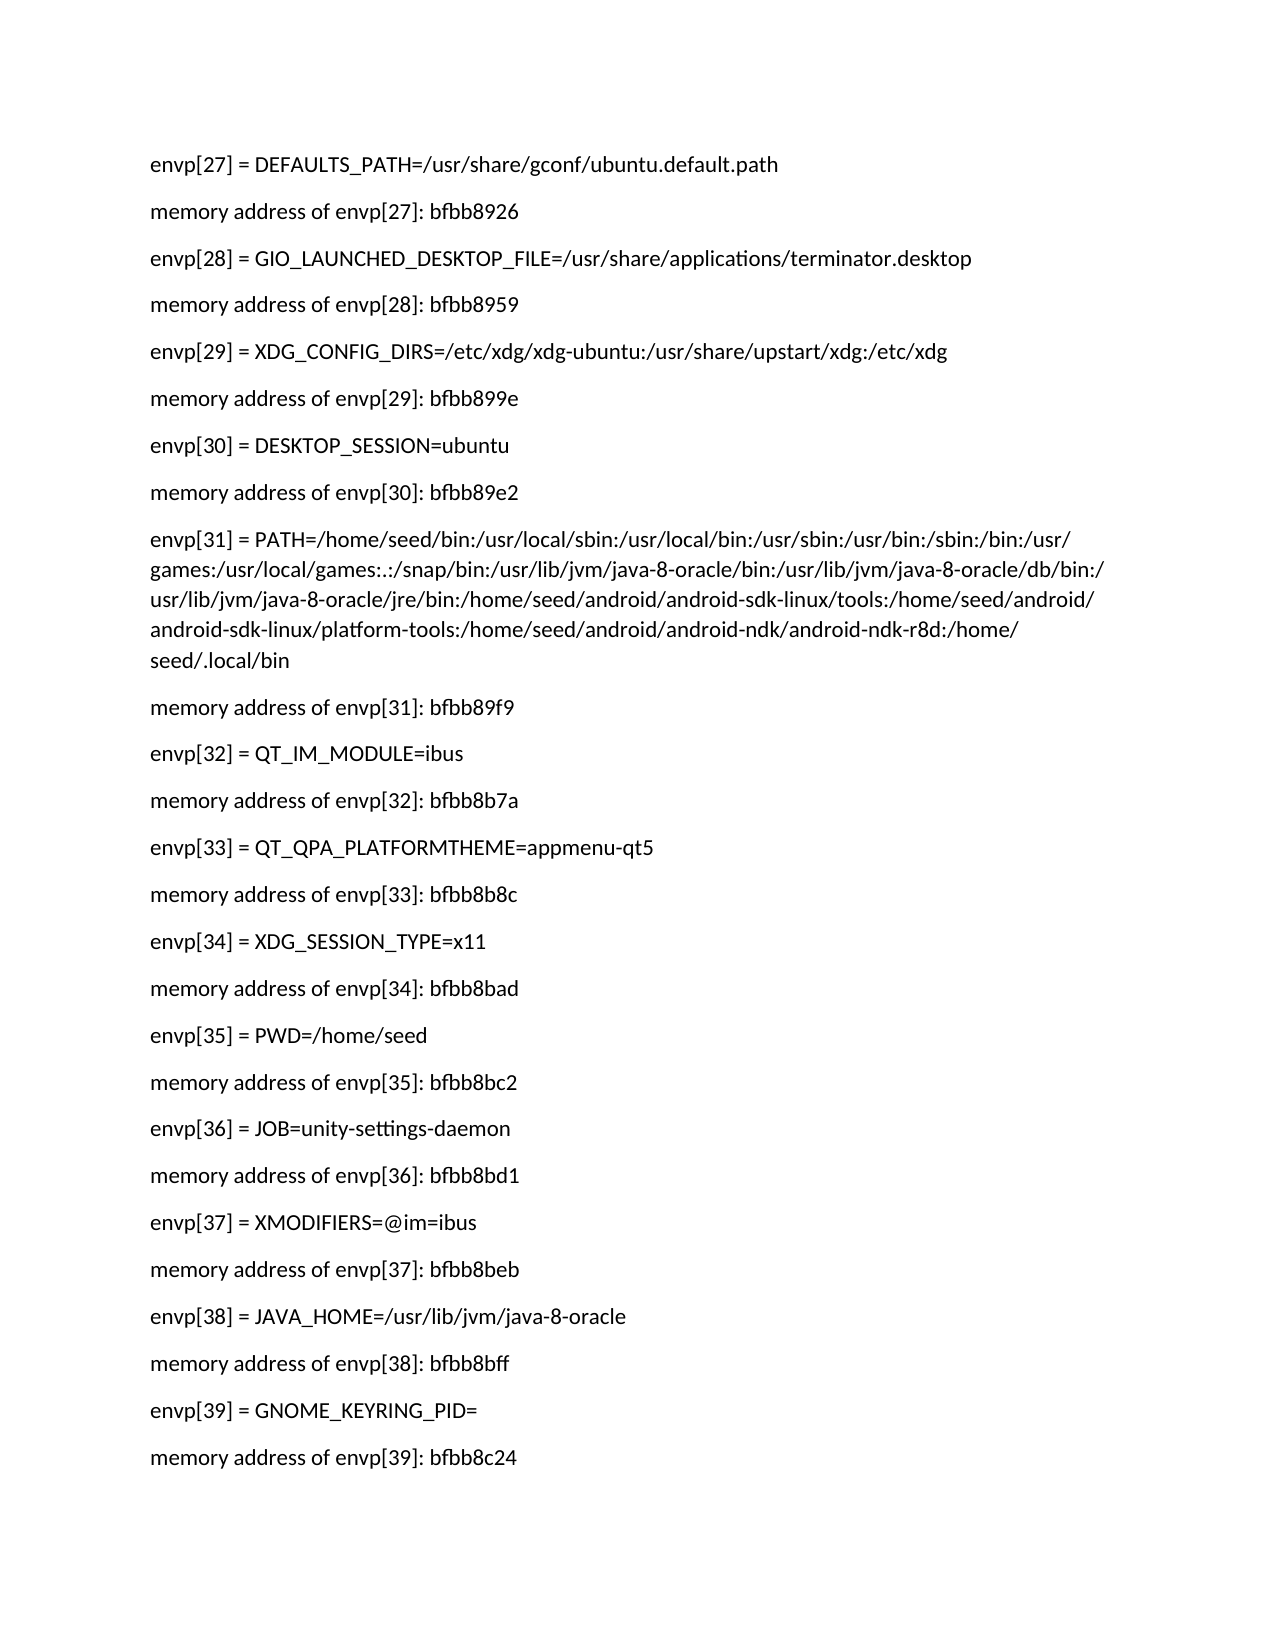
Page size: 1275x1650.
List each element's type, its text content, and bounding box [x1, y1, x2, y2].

text memory address of envp[37]: bfbb8beb [150, 1255, 1125, 1283]
text envp[29] = XDG_CONFIG_DIRS=/etc/xdg/xdg-ubuntu:/usr/share/upstart/xdg:/etc/xdg [150, 337, 1125, 366]
text memory address of envp[34]: bfbb8bad [150, 974, 1125, 1002]
text envp[27] = DEFAULTS_PATH=/usr/share/gconf/ubuntu.default.path [150, 150, 1125, 178]
text envp[28] = GIO_LAUNCHED_DESKTOP_FILE=/usr/share/applications/terminator.desktop [150, 244, 1125, 272]
text memory address of envp[28]: bfbb8959 [150, 291, 1125, 319]
text memory address of envp[36]: bfbb8bd1 [150, 1161, 1125, 1189]
text envp[30] = DESKTOP_SESSION=ubuntu [150, 431, 1125, 459]
text envp[31] = PATH=/home/seed/bin:/usr/local/sbin:/usr/local/bin:/usr/sbin:/usr/bin:/sbin:/bin:/usr/games:/usr/local/games:.:/snap/bin:/usr/lib/jvm/java-8-oracle/bin:/usr/lib/jvm/java-8-oracle/db/bin:/usr/lib/jvm/java-8-oracle/jre/bin:/home/seed/android/android-sdk-linux/tools:/home/seed/android/android-sdk-linux/platform-tools:/home/seed/android/android-ndk/android-ndk-r8d:/home/seed/.local/bin [150, 525, 1125, 674]
text envp[38] = JAVA_HOME=/usr/lib/jvm/java-8-oracle [150, 1302, 1125, 1330]
text envp[32] = QT_IM_MODULE=ibus [150, 739, 1125, 768]
text envp[37] = XMODIFIERS=@im=ibus [150, 1208, 1125, 1236]
text memory address of envp[27]: bfbb8926 [150, 197, 1125, 225]
text envp[34] = XDG_SESSION_TYPE=x11 [150, 927, 1125, 955]
text envp[39] = GNOME_KEYRING_PID= [150, 1396, 1125, 1424]
text memory address of envp[33]: bfbb8b8c [150, 880, 1125, 908]
text memory address of envp[31]: bfbb89f9 [150, 693, 1125, 721]
text envp[33] = QT_QPA_PLATFORMTHEME=appmenu-qt5 [150, 833, 1125, 861]
text memory address of envp[32]: bfbb8b7a [150, 786, 1125, 814]
text memory address of envp[35]: bfbb8bc2 [150, 1068, 1125, 1096]
text envp[36] = JOB=unity-settings-daemon [150, 1114, 1125, 1143]
text memory address of envp[38]: bfbb8bff [150, 1349, 1125, 1377]
text envp[35] = PWD=/home/seed [150, 1021, 1125, 1049]
text memory address of envp[30]: bfbb89e2 [150, 478, 1125, 506]
text memory address of envp[39]: bfbb8c24 [150, 1443, 1125, 1471]
text memory address of envp[29]: bfbb899e [150, 384, 1125, 412]
